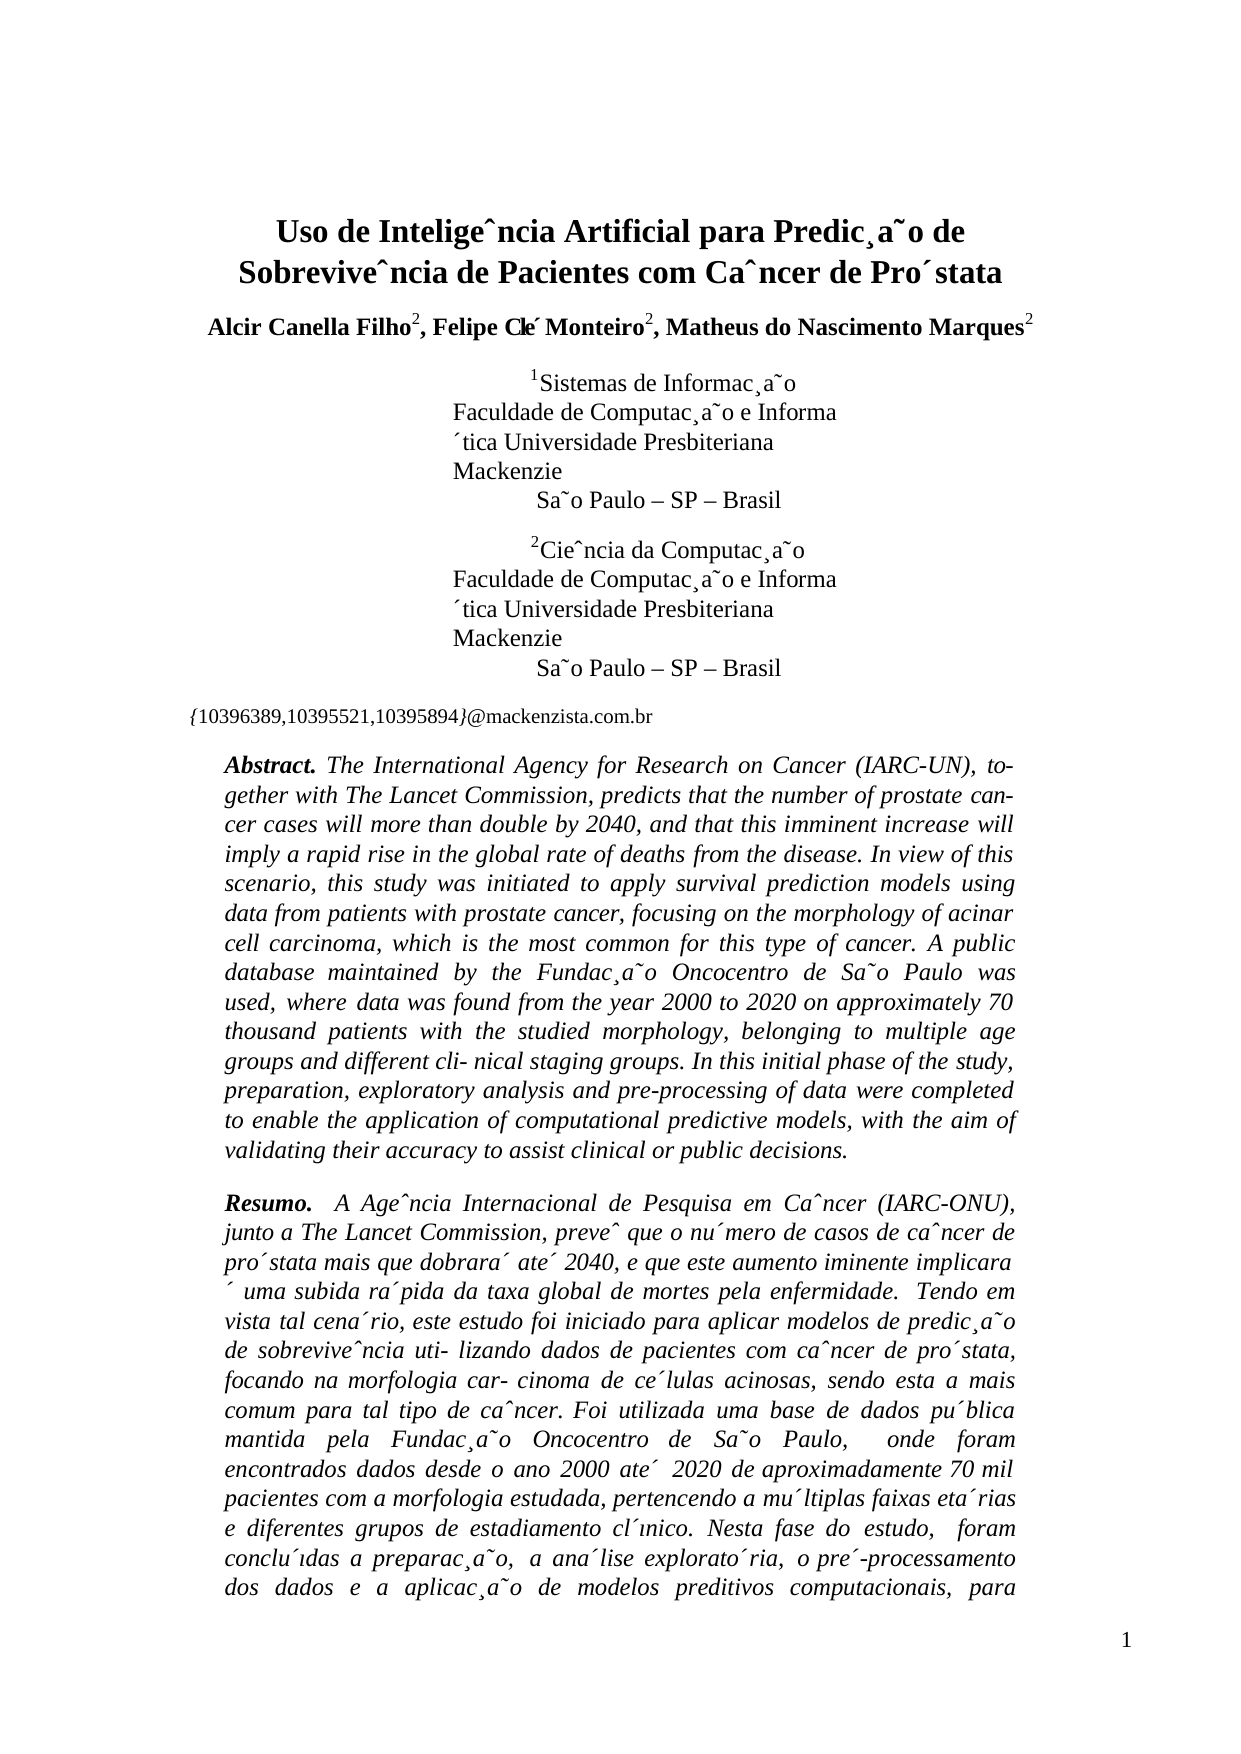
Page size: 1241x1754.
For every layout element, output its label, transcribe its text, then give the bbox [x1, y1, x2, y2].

text Sa˜o Paulo – SP – Brasil [536, 486, 1132, 515]
text {10396389,10395521,10395894}@mackenzista.com.br [189, 704, 1132, 728]
text 1Sistemas de Informac¸a˜o Faculdade de Computac¸a˜o e Informa´tica Universidade Presbiteriana Mackenzie [453, 365, 878, 485]
text Alcir Canella Filho2, Felipe Cle´ Monteiro2, Matheus do Nascimento Marques2 [190, 311, 1051, 342]
text 2Cieˆncia da Computac¸a˜o Faculdade de Computac¸a˜o e Informa´tica Universidade Presbiteriana Mackenzie [453, 532, 878, 652]
text Uso de Inteligeˆncia Artificial para Predic¸a˜o de Sobreviveˆncia de Pacientes com Caˆncer de Pro´stata [190, 211, 1051, 291]
text Sa˜o Paulo – SP – Brasil [536, 653, 1132, 682]
text Abstract. The International Agency for Research on Cancer (IARC-UN), to- gether with The Lancet Commission, predicts that the number of prostate can- cer cases will more than double by 2040, and that this imminent increase will imply a rapid rise in the global rate of deaths from the disease. In view of this scenario, this study was initiated to apply survival prediction models using data from patients with prostate cancer, focusing on the morphology of acinar cell carcinoma, which is the most common for this type of cancer. A public database maintained by the Fundac¸a˜o Oncocentro de Sa˜o Paulo was used, where data was found from the year 2000 to 2020 on approximately 70 thousand patients with the studied morphology, belonging to multiple age groups and different cli- nical staging groups. In this initial phase of the study, preparation, exploratory analysis and pre-processing of data were completed to enable the application of computational predictive models, with the aim of validating their accuracy to assist clinical or public decisions. [224, 750, 1016, 1163]
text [224, 1188, 1016, 1601]
